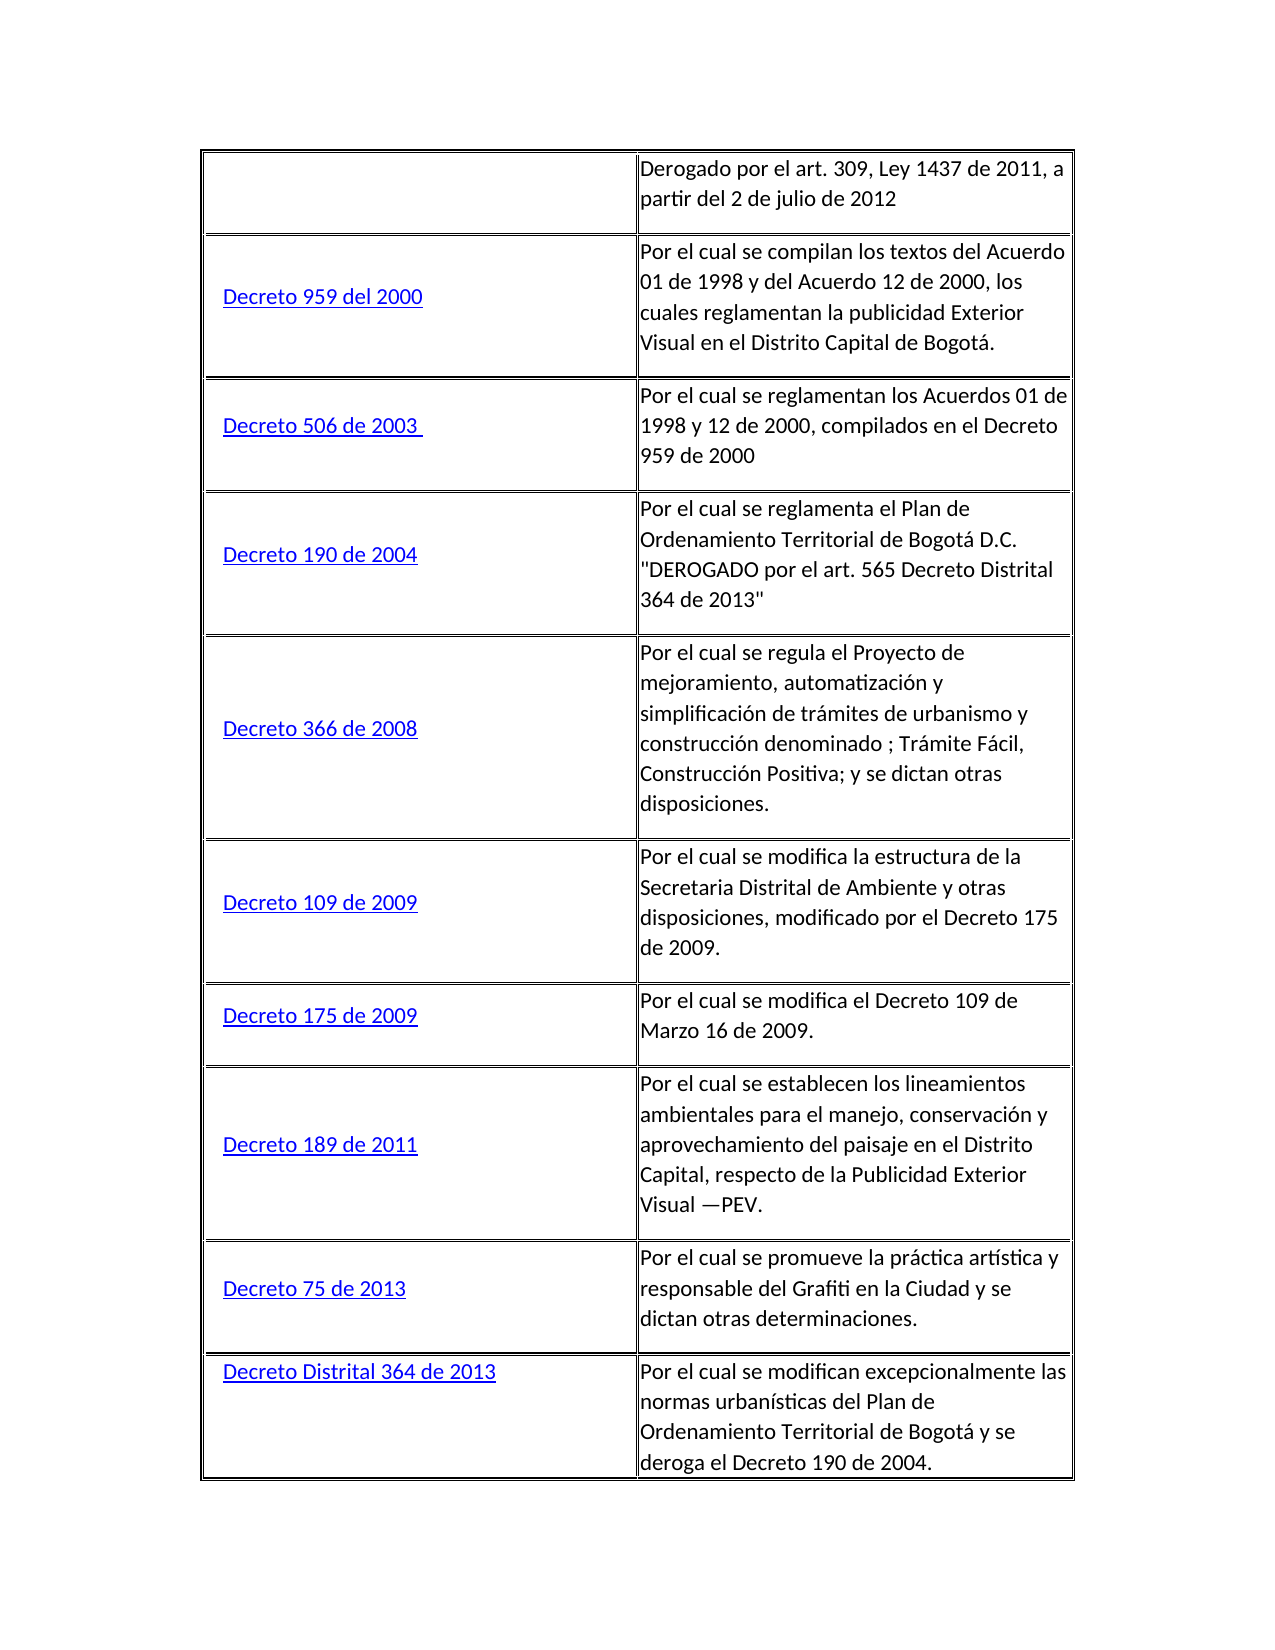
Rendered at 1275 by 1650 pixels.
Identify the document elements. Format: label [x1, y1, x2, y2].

table_cell [202, 151, 1074, 1480]
